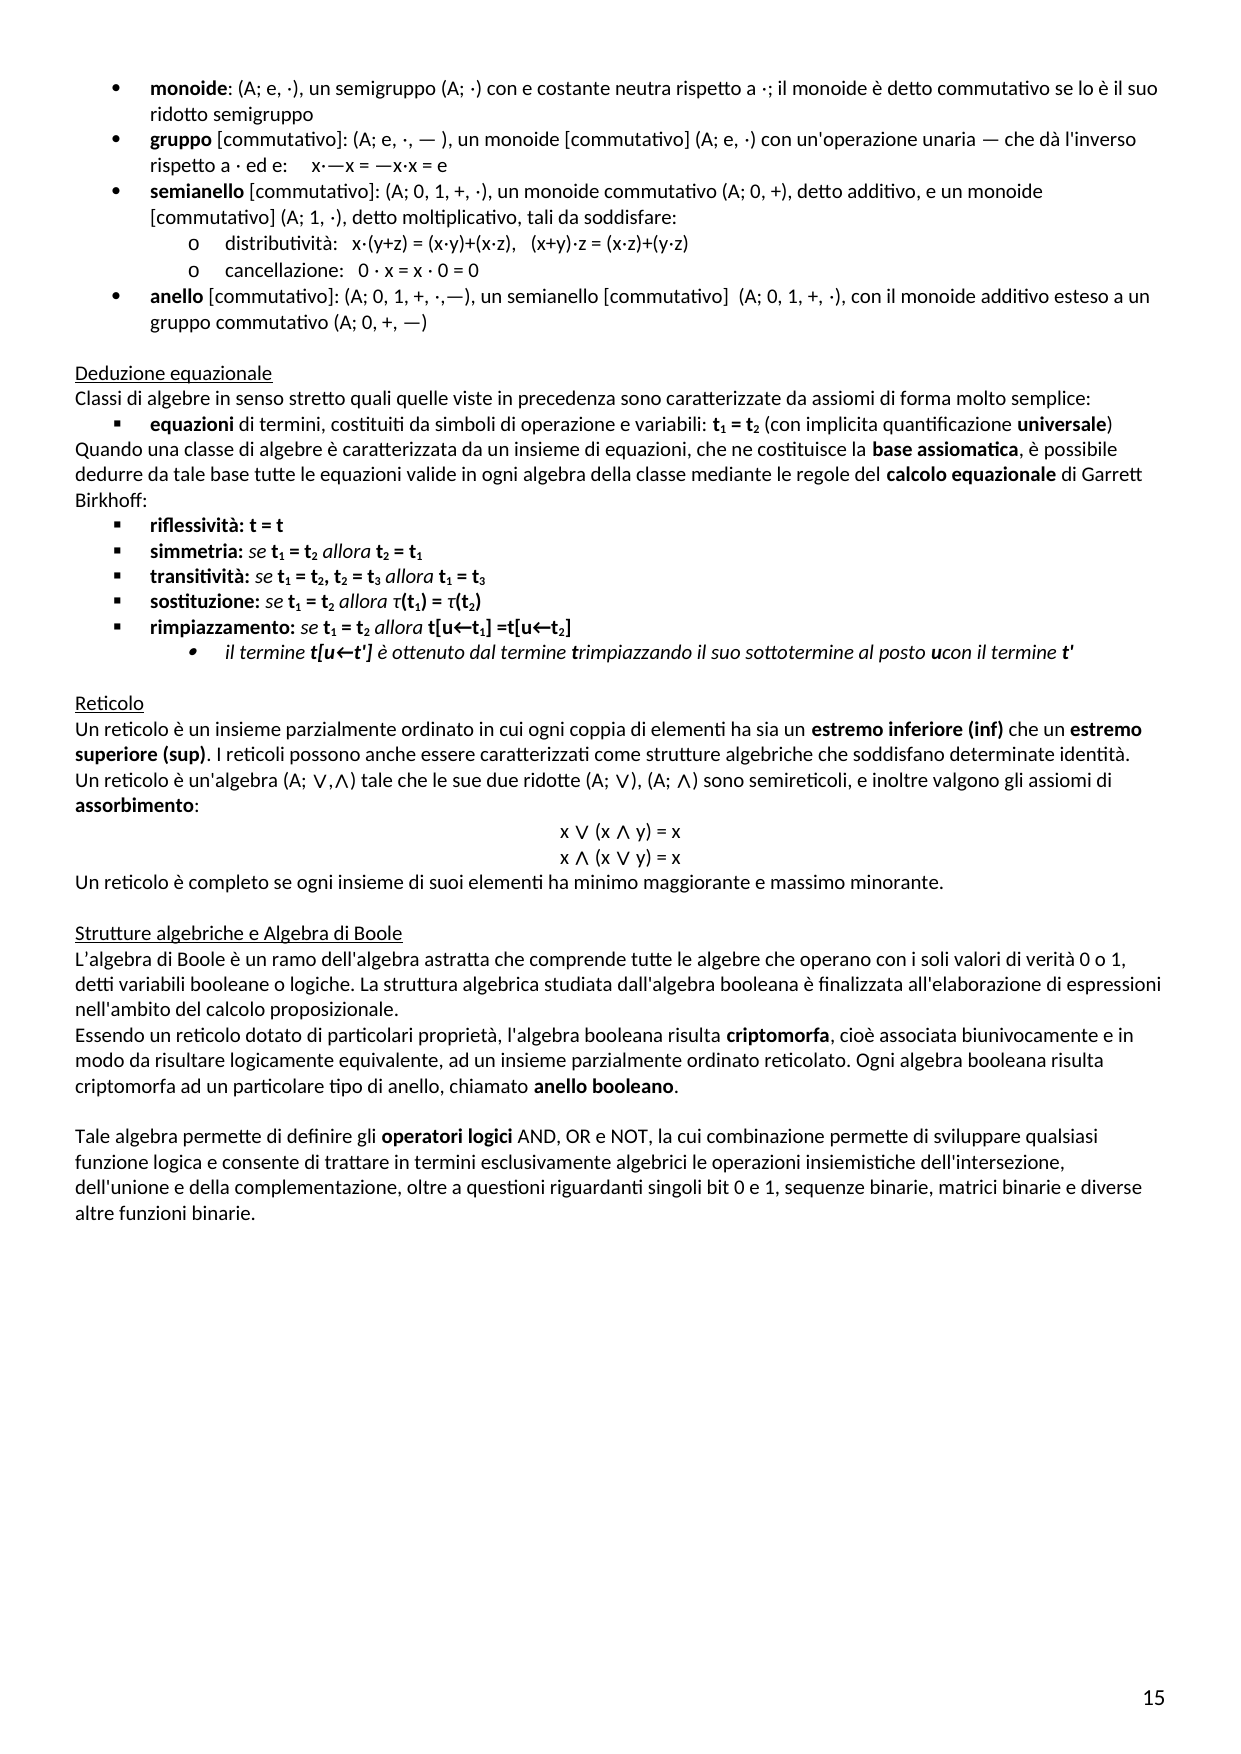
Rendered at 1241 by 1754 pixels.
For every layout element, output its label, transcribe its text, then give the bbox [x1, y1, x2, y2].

list cancellazione: 0 ⋅ x = x ⋅ 0 = 0 [187, 256, 1165, 283]
list simmetria: se t1 = t2 allora t2 = t1 [112, 538, 1165, 563]
text x ∨ (x ∧ y) = x [75, 818, 1165, 844]
list monoide: (A; e, ⋅), un semigruppo (A; ⋅) con e costante neutra rispetto a ⋅; il monoide è detto commutativo se lo è il suo ridotto semigruppo [112, 75, 1165, 126]
list anello [commutativo]: (A; 0, 1, +, ⋅,—), un semianello [commutativo] (A; 0, 1, +, ⋅), con il monoide additivo esteso a un gruppo commutativo (A; 0, +, —) [112, 283, 1165, 334]
text Un reticolo è un insieme parzialmente ordinato in cui ogni coppia di elementi ha sia un estremo inferiore (inf) che un estremo superiore (sup). I reticoli possono anche essere caratterizzati come strutture algebriche che soddisfano determinate identità. [75, 716, 1165, 767]
text Classi di algebre in senso stretto quali quelle viste in precedenza sono caratterizzate da assiomi di forma molto semplice: [75, 385, 1165, 411]
text Deduzione equazionale [75, 360, 1165, 385]
list gruppo [commutativo]: (A; e, ⋅, — ), un monoide [commutativo] (A; e, ⋅) con un'operazione unaria — che dà l'inverso rispetto a ⋅ ed e: x⋅—x = —x⋅x = e [112, 126, 1165, 178]
text Quando una classe di algebre è caratterizzata da un insieme di equazioni, che ne costituisce la base assiomatica, è possibile dedurre da tale base tutte le equazioni valide in ogni algebra della classe mediante le regole del calcolo equazionale di Garrett Birkhoff: [75, 436, 1165, 512]
list semianello [commutativo]: (A; 0, 1, +, ⋅), un monoide commutativo (A; 0, +), detto additivo, e un monoide [commutativo] (A; 1, ⋅), detto moltiplicativo, tali da soddisfare: [112, 178, 1165, 229]
text x ∧ (x ∨ y) = x [75, 844, 1165, 869]
text Tale algebra permette di definire gli operatori logici AND, OR e NOT, la cui combinazione permette di sviluppare qualsiasi funzione logica e consente di trattare in termini esclusivamente algebrici le operazioni insiemistiche dell'intersezione, dell'unione e della complementazione, oltre a questioni riguardanti singoli bit 0 e 1, sequenze binarie, matrici binarie e diverse altre funzioni binarie. [75, 1124, 1165, 1225]
text Un reticolo è completo se ogni insieme di suoi elementi ha minimo maggiorante e massimo minorante. [75, 869, 1165, 895]
list riflessività: t = t [112, 512, 1165, 538]
text Un reticolo è un'algebra (A; ∨,∧) tale che le sue due ridotte (A; ∨), (A; ∧) sono semireticoli, e inoltre valgono gli assiomi di assorbimento: [75, 767, 1165, 818]
text Essendo un reticolo dotato di particolari proprietà, l'algebra booleana risulta criptomorfa, cioè associata biunivocamente e in modo da risultare logicamente equivalente, ad un insieme parzialmente ordinato reticolato. Ogni algebra booleana risulta criptomorfa ad un particolare tipo di anello, chiamato anello booleano. [75, 1022, 1165, 1098]
list il termine t[u←t'] è ottenuto dal termine trimpiazzando il suo sottotermine al posto ucon il termine t' [187, 639, 1165, 665]
list rimpiazzamento: se t1 = t2 allora t[u←t1] =t[u←t2] [112, 614, 1165, 639]
list transitività: se t1 = t2, t2 = t3 allora t1 = t3 [112, 563, 1165, 589]
text L’algebra di Boole è un ramo dell'algebra astratta che comprende tutte le algebre che operano con i soli valori di verità 0 o 1, detti variabili booleane o logiche. La struttura algebrica studiata dall'algebra booleana è finalizzata all'elaborazione di espressioni nell'ambito del calcolo proposizionale. [75, 946, 1165, 1022]
list distributività: x⋅(y+z) = (x⋅y)+(x⋅z), (x+y)⋅z = (x⋅z)+(y⋅z) [187, 229, 1165, 256]
list equazioni di termini, costituiti da simboli di operazione e variabili: t1 = t2 (con implicita quantificazione universale) [112, 411, 1165, 436]
text Reticolo [75, 690, 1165, 716]
text Strutture algebriche e Algebra di Boole [75, 920, 1165, 946]
list sostituzione: se t1 = t2 allora τ(t1) = τ(t2) [112, 589, 1165, 614]
